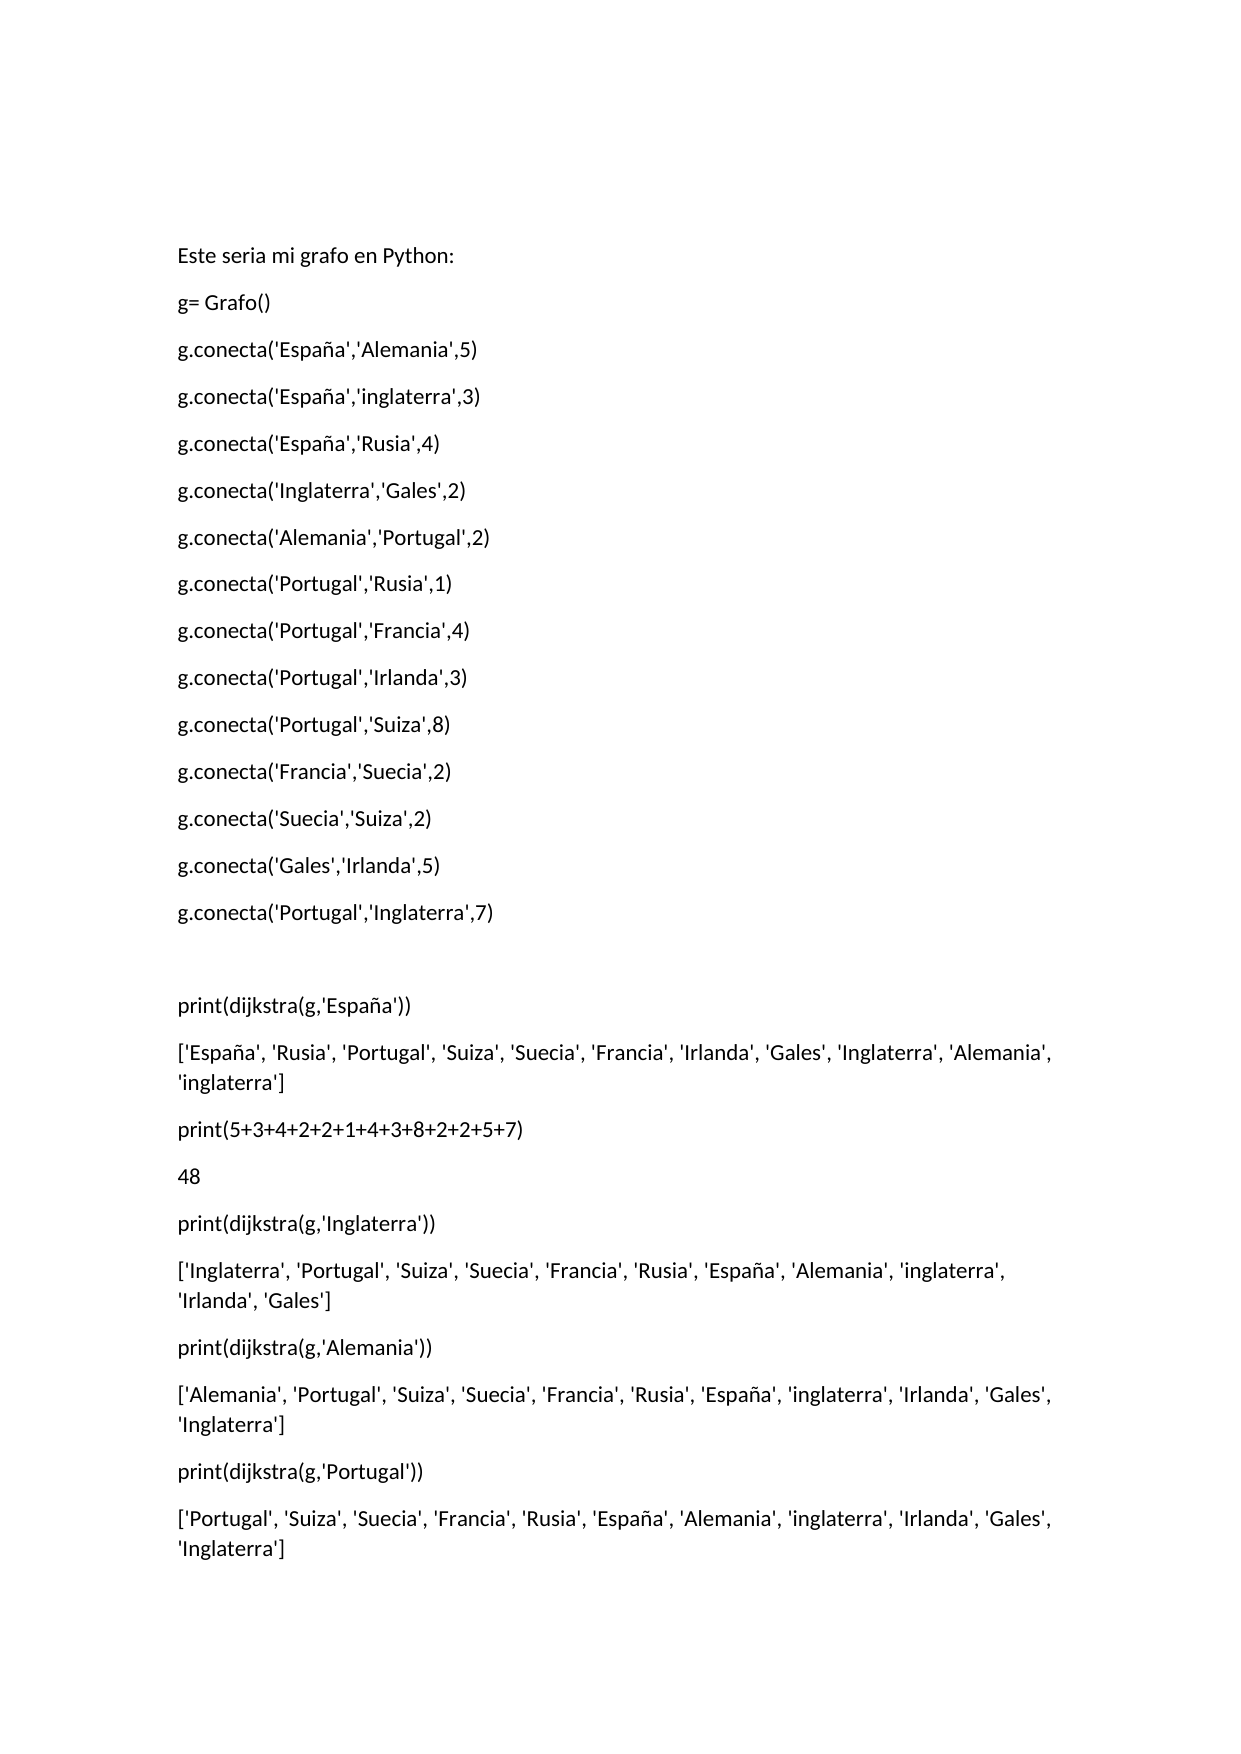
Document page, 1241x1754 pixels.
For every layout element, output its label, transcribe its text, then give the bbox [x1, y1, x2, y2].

text ['Portugal', 'Suiza', 'Suecia', 'Francia', 'Rusia', 'España', 'Alemania', 'inglaterra', 'Irlanda', 'Gales', 'Inglaterra'] [177, 1504, 1063, 1562]
text ['España', 'Rusia', 'Portugal', 'Suiza', 'Suecia', 'Francia', 'Irlanda', 'Gales', 'Inglaterra', 'Alemania', 'inglaterra'] [177, 1038, 1063, 1096]
text g.conecta('España','inglaterra',3) [177, 382, 1063, 410]
text g.conecta('Francia','Suecia',2) [177, 757, 1063, 785]
text g.conecta('Alemania','Portugal',2) [177, 523, 1063, 551]
text g.conecta('Inglaterra','Gales',2) [177, 476, 1063, 504]
text g.conecta('Portugal','Irlanda',3) [177, 663, 1063, 691]
text Este seria mi grafo en Python: [177, 241, 1063, 269]
text g.conecta('Gales','Irlanda',5) [177, 851, 1063, 879]
text g.conecta('Portugal','Francia',4) [177, 616, 1063, 644]
text print(dijkstra(g,'España')) [177, 991, 1063, 1019]
text g= Grafo() [177, 288, 1063, 316]
text print(dijkstra(g,'Inglaterra')) [177, 1209, 1063, 1237]
text print(dijkstra(g,'Alemania')) [177, 1333, 1063, 1361]
text ['Inglaterra', 'Portugal', 'Suiza', 'Suecia', 'Francia', 'Rusia', 'España', 'Alemania', 'inglaterra', 'Irlanda', 'Gales'] [177, 1256, 1063, 1314]
text ['Alemania', 'Portugal', 'Suiza', 'Suecia', 'Francia', 'Rusia', 'España', 'inglaterra', 'Irlanda', 'Gales', 'Inglaterra'] [177, 1380, 1063, 1438]
text g.conecta('Portugal','Rusia',1) [177, 569, 1063, 597]
text 48 [177, 1162, 1063, 1190]
text g.conecta('España','Rusia',4) [177, 429, 1063, 457]
text print(5+3+4+2+2+1+4+3+8+2+2+5+7) [177, 1115, 1063, 1143]
text print(dijkstra(g,'Portugal')) [177, 1457, 1063, 1485]
text g.conecta('Portugal','Suiza',8) [177, 710, 1063, 738]
text g.conecta('Portugal','Inglaterra',7) [177, 898, 1063, 926]
text g.conecta('España','Alemania',5) [177, 335, 1063, 363]
text g.conecta('Suecia','Suiza',2) [177, 804, 1063, 832]
